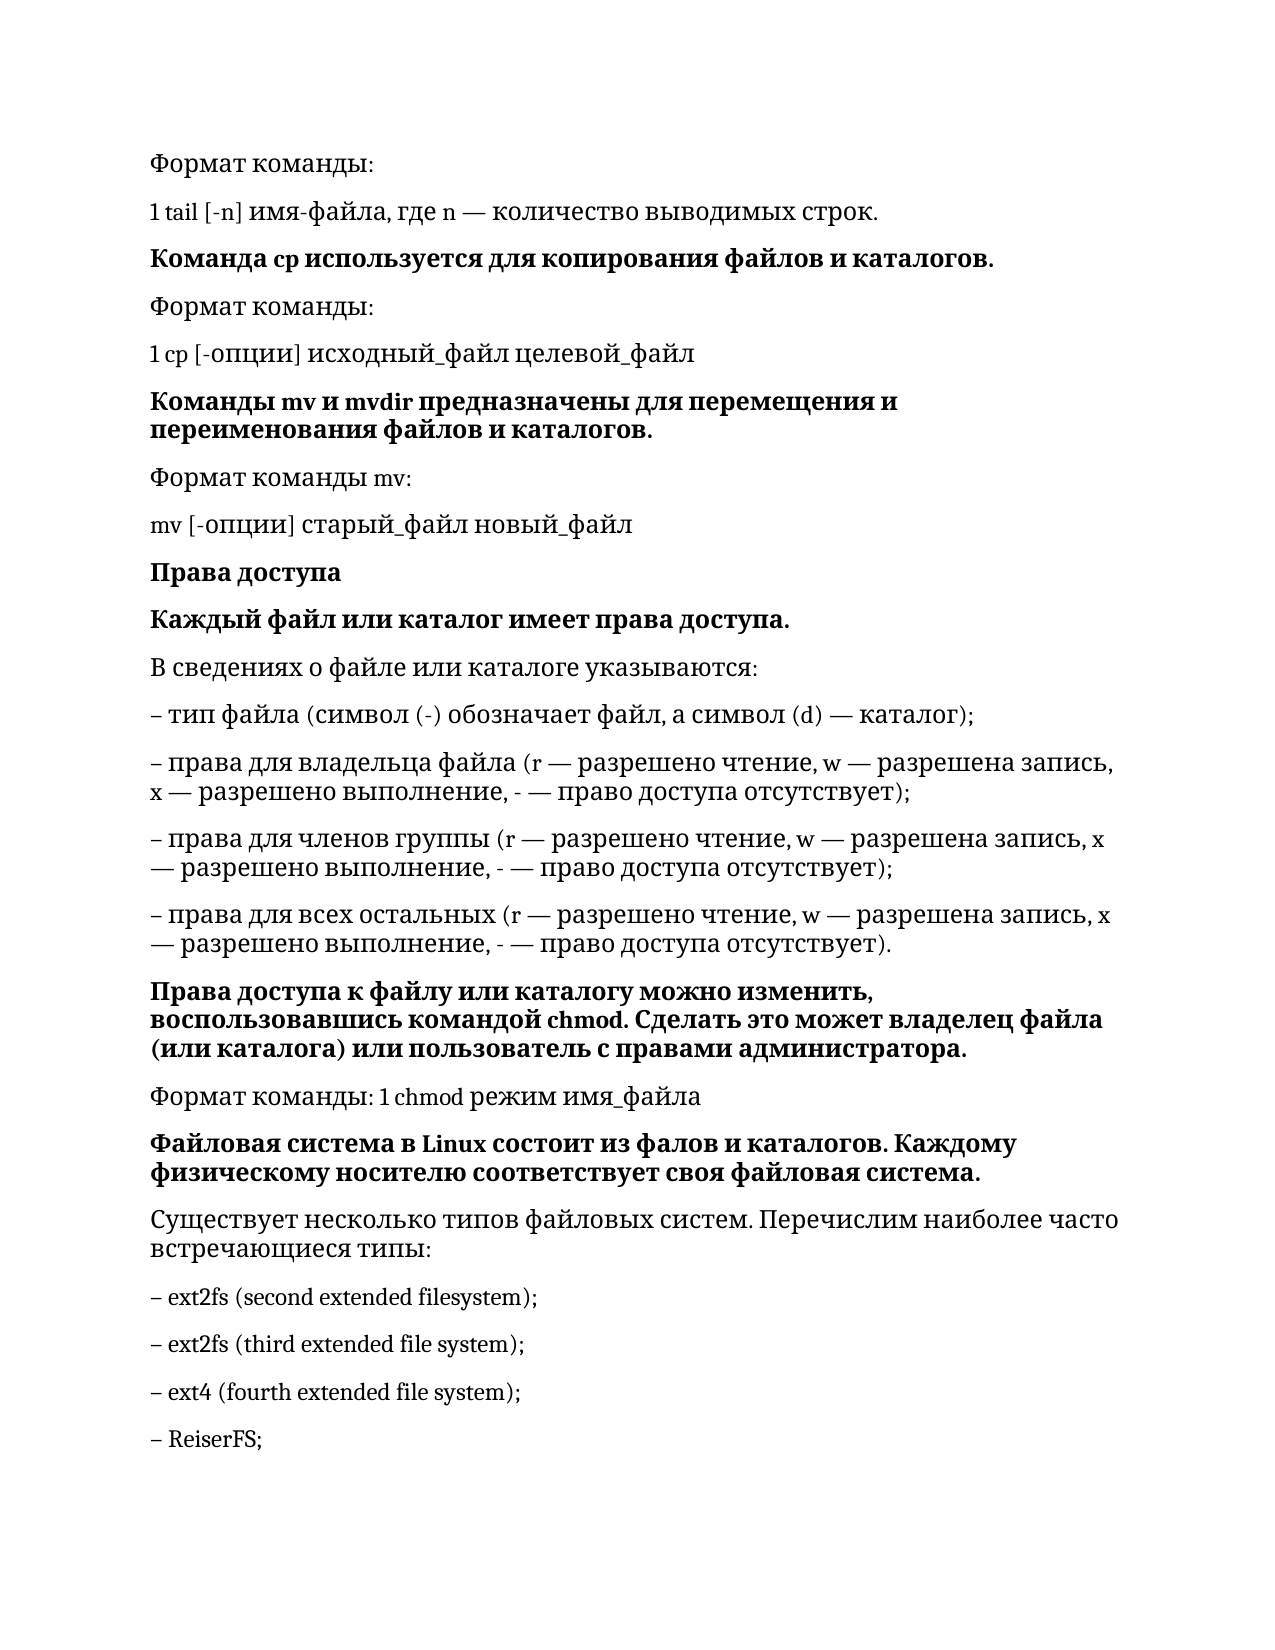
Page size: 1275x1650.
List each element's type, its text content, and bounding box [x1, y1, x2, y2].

text Существует несколько типов файловых систем. Перечислим наиболее часто встречающиеся типы: [150, 1206, 1125, 1264]
text – тип файла (символ (-) обозначает файл, а символ (d) — каталог); [150, 701, 1125, 730]
text Команды mv и mvdir предназначены для перемещения и переименования файлов и каталогов. [150, 387, 1125, 445]
text – права для всех остальных (r — разрешено чтение, w — разрешена запись, x — разрешено выполнение, - — право доступа отсутствует). [150, 901, 1125, 959]
text Формат команды: 1 chmod режим имя_файла [150, 1082, 1125, 1111]
text Права доступа к файлу или каталогу можно изменить, воспользовавшись командой chmod. Сделать это может владелец файла (или каталога) или пользователь с правами администратора. [150, 977, 1125, 1064]
text – ext2fs (second extended filesystem); [150, 1282, 1125, 1311]
text mv [-опции] старый_файл новый_файл [150, 511, 1125, 540]
text Формат команды: [150, 150, 1125, 179]
text Файловая система в Linux состоит из фалов и каталогов. Каждому физическому носителю соответствует своя файловая система. [150, 1130, 1125, 1187]
text 1 cp [-опции] исходный_файл целевой_файл [150, 340, 1125, 369]
text Команда cp используется для копирования файлов и каталогов. [150, 245, 1125, 274]
text – ReiserFS; [150, 1425, 1125, 1454]
text Каждый файл или каталог имеет права доступа. [150, 606, 1125, 635]
text – ext2fs (third extended file system); [150, 1330, 1125, 1359]
text Права доступа [150, 559, 1125, 587]
text 1 tail [-n] имя-файла, где n — количество выводимых строк. [150, 197, 1125, 226]
text В сведениях о файле или каталоге указываются: [150, 654, 1125, 682]
text – ext4 (fourth extended file system); [150, 1377, 1125, 1406]
text Формат команды: [150, 292, 1125, 321]
text Формат команды mv: [150, 464, 1125, 492]
text – права для владельца файла (r — разрешено чтение, w — разрешена запись, x — разрешено выполнение, - — право доступа отсутствует); [150, 749, 1125, 806]
text – права для членов группы (r — разрешено чтение, w — разрешена запись, x — разрешено выполнение, - — право доступа отсутствует); [150, 825, 1125, 882]
